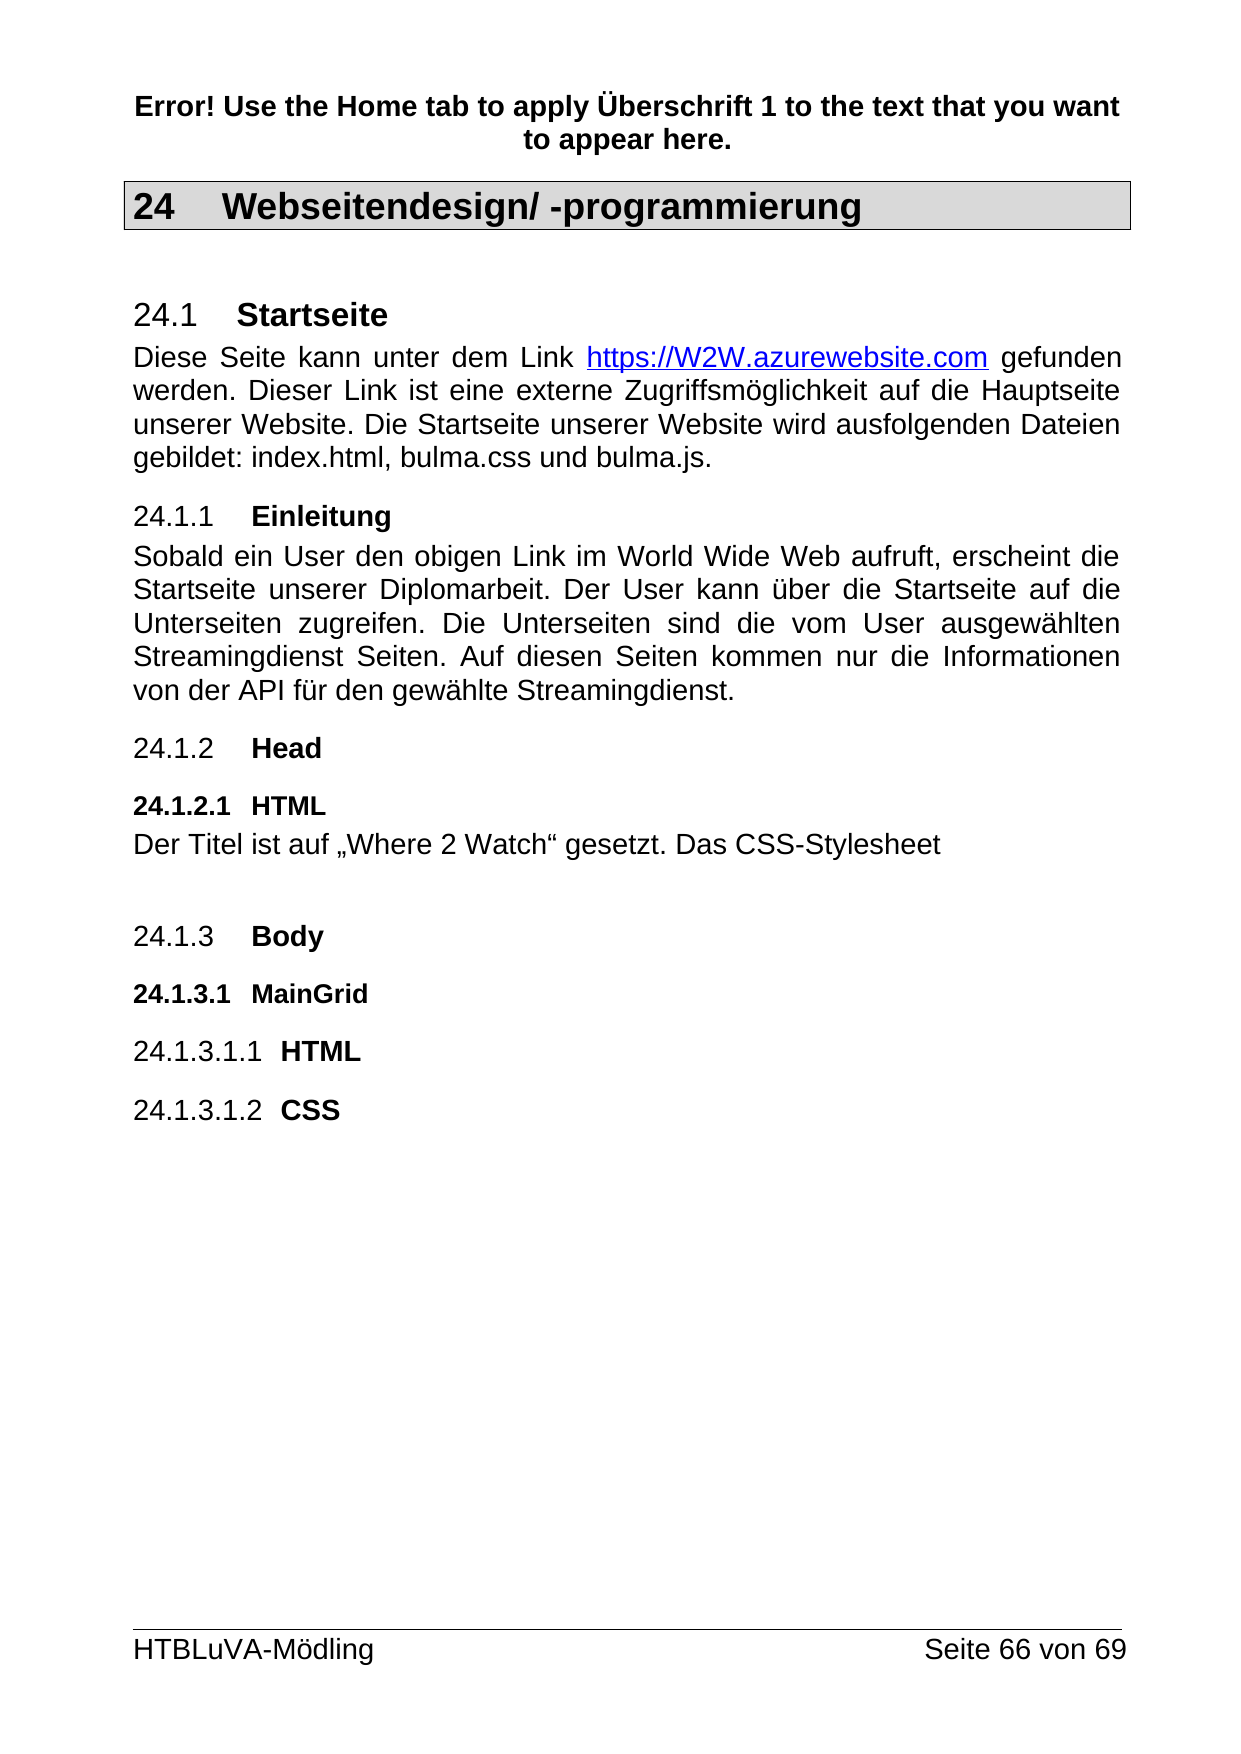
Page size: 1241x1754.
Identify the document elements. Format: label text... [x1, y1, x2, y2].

subtitle CSS [133, 1093, 1122, 1126]
subtitle Body [133, 919, 1122, 953]
text Sobald ein User den obigen Link im World Wide Web aufruft, erscheint die Startseite unserer Diplomarbeit. Der User kann über die Startseite auf die Unterseiten zugreifen. Die Unterseiten sind die vom User ausgewählten Streamingdienst Seiten. Auf diesen Seiten kommen nur die Informationen von der API für den gewählte Streamingdienst. [133, 538, 1122, 706]
subtitle Einleitung [133, 499, 1122, 532]
subtitle Head [133, 731, 1122, 765]
subtitle Webseitendesign/ -programmierung [125, 182, 1130, 229]
subtitle MainGrid [133, 978, 1122, 1009]
subtitle HTML [133, 1034, 1122, 1068]
text Diese Seite kann unter dem Link https://W2W.azurewebsite.com gefunden werden. Dieser Link ist eine externe Zugriffsmöglichkeit auf die Hauptseite unserer Website. Die Startseite unserer Website wird ausfolgenden Dateien gebildet: index.html, bulma.css und bulma.js. [133, 339, 1122, 474]
subtitle HTML [133, 790, 1122, 821]
text Der Titel ist auf „Where 2 Watch“ gesetzt. Das CSS-Stylesheet [133, 827, 1122, 861]
subtitle Startseite [133, 295, 1122, 333]
